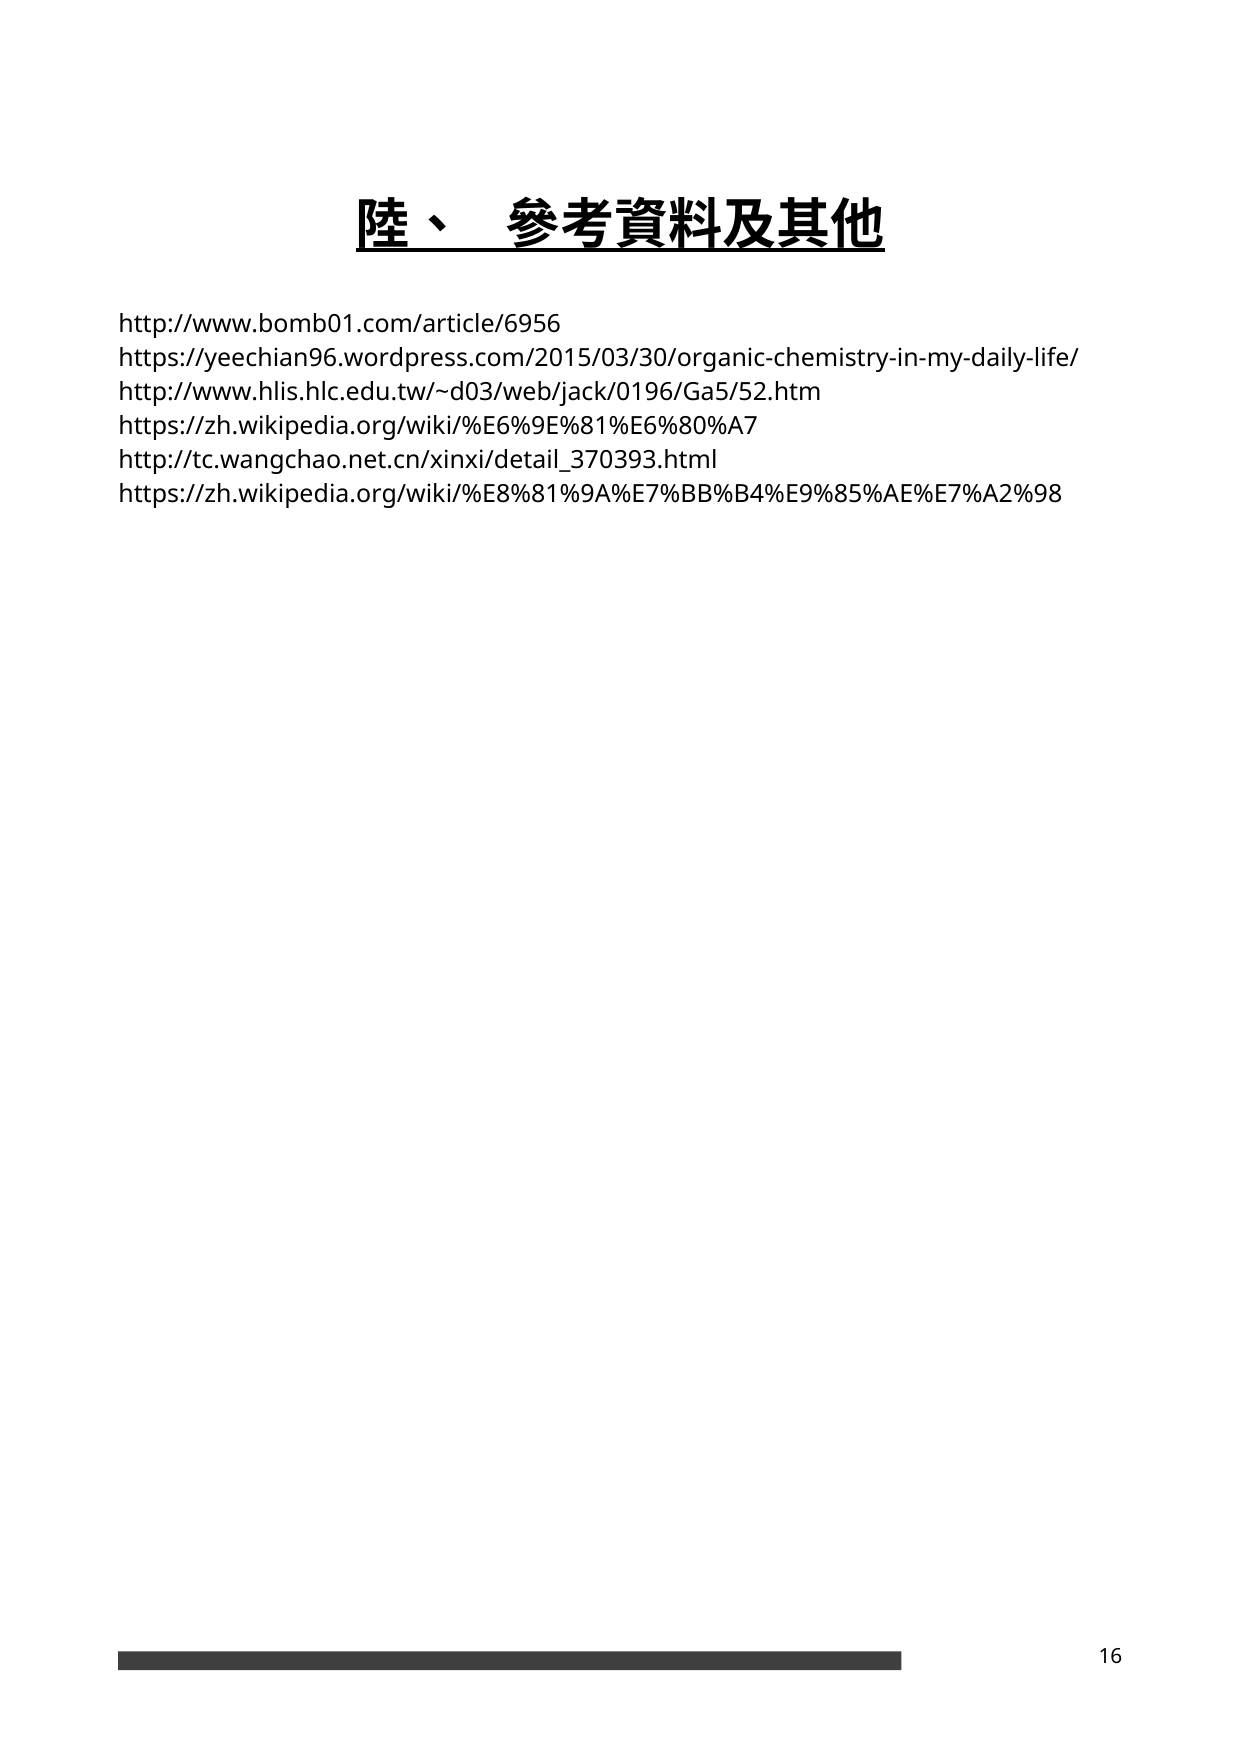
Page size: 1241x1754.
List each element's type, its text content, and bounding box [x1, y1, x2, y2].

subtitle 陸、 參考資料及其他 [118, 181, 1122, 259]
text http://tc.wangchao.net.cn/xinxi/detail_370393.html [118, 442, 1122, 476]
text https://zh.wikipedia.org/wiki/%E8%81%9A%E7%BB%B4%E9%85%AE%E7%A2%98 [118, 476, 1122, 510]
text http://www.hlis.hlc.edu.tw/~d03/web/jack/0196/Ga5/52.htm [118, 374, 1122, 408]
text http://www.bomb01.com/article/6956 [118, 306, 1122, 340]
text https://yeechian96.wordpress.com/2015/03/30/organic-chemistry-in-my-daily-life/ [118, 340, 1122, 374]
text https://zh.wikipedia.org/wiki/%E6%9E%81%E6%80%A7 [118, 408, 1122, 442]
